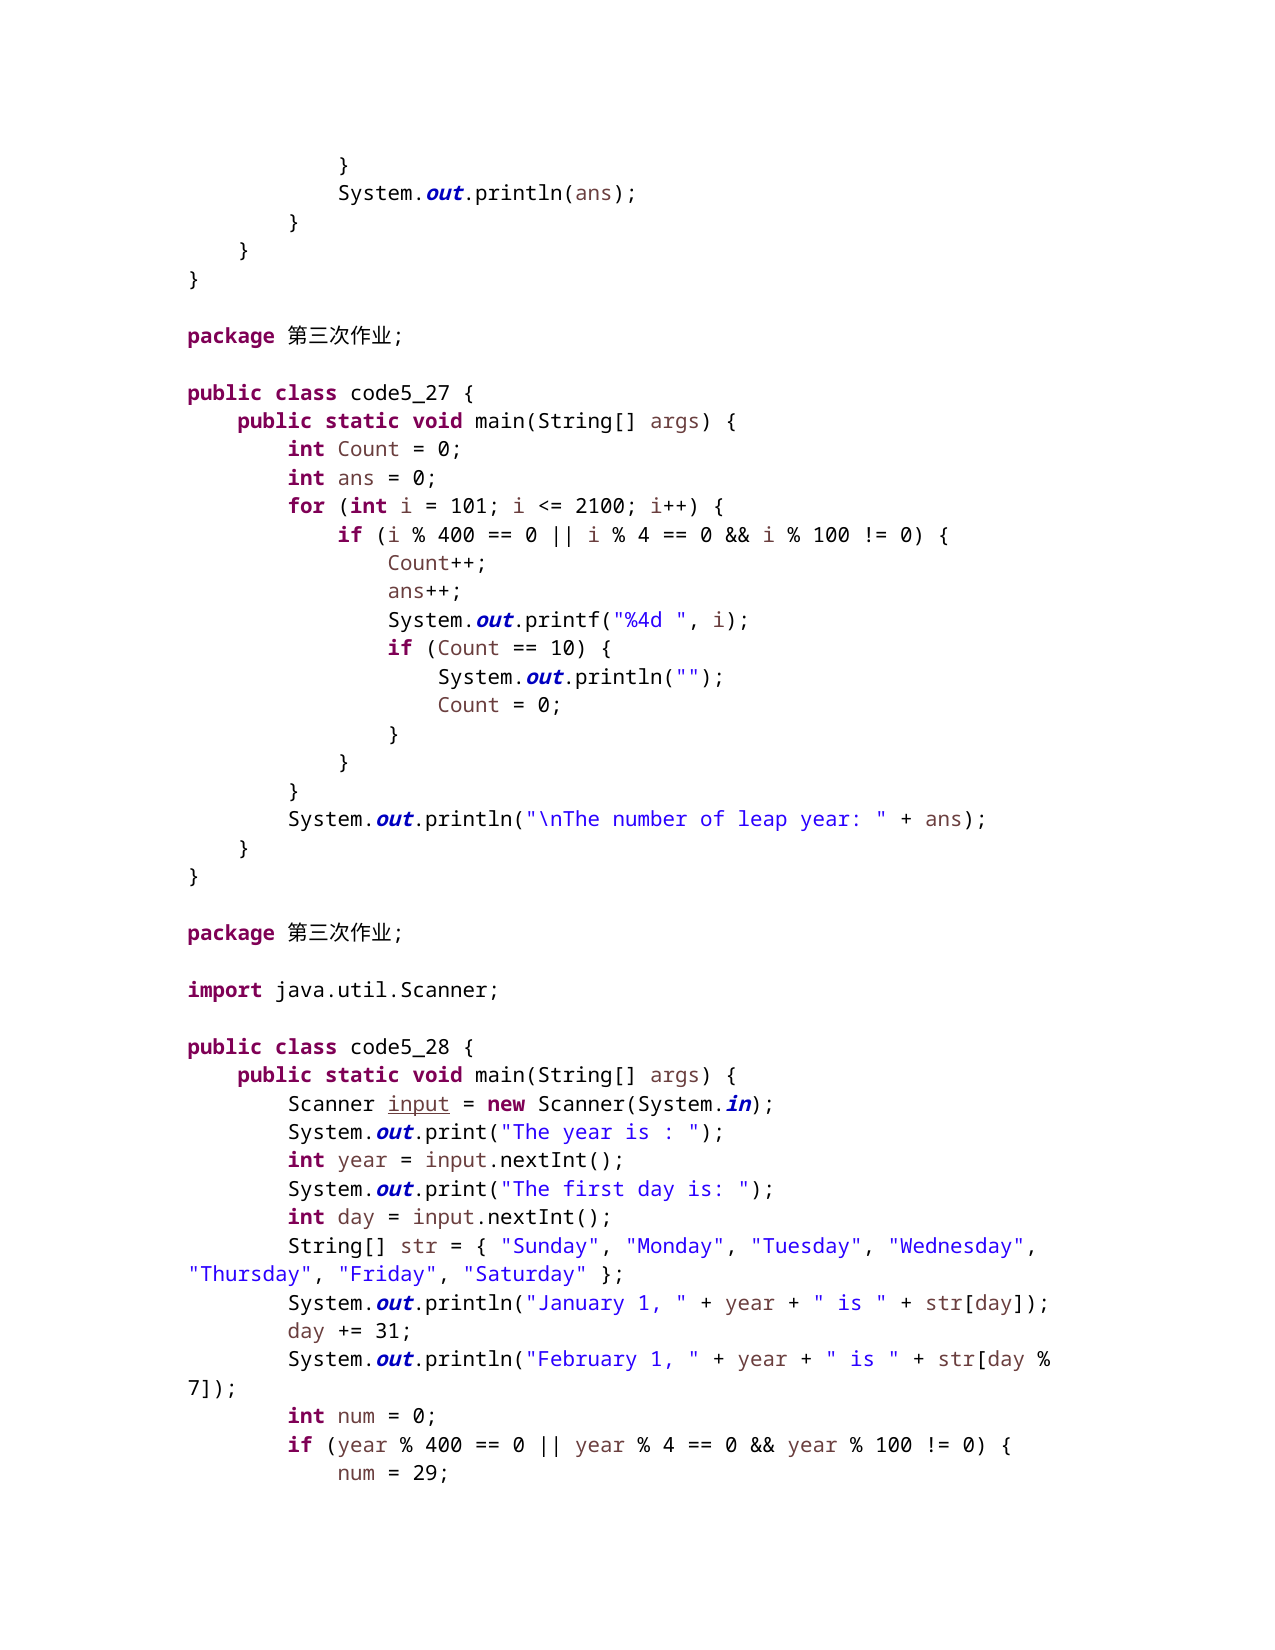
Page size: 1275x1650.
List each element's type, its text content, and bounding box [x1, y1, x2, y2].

text System.out.println("January 1, " + year + " is " + str[day]); [187, 1288, 1087, 1316]
text int ans = 0; [187, 463, 1087, 491]
text } [187, 235, 1087, 264]
text if (Count == 10) { [187, 633, 1087, 662]
text } [187, 264, 1087, 292]
text System.out.println("February 1, " + year + " is " + str[day % 7]); [187, 1344, 1087, 1401]
text public static void main(String[] args) { [187, 1060, 1087, 1089]
text num = 29; [187, 1458, 1087, 1487]
text public class code5_27 { [187, 378, 1087, 406]
text ans++; [187, 577, 1087, 605]
text int day = input.nextInt(); [187, 1202, 1087, 1231]
text day += 31; [187, 1316, 1087, 1344]
text System.out.println(""); [187, 662, 1087, 690]
text int num = 0; [187, 1401, 1087, 1430]
text System.out.printf("%4d ", i); [187, 605, 1087, 633]
text public class code5_28 { [187, 1032, 1087, 1060]
text if (year % 400 == 0 || year % 4 == 0 && year % 100 != 0) { [187, 1430, 1087, 1458]
text int Count = 0; [187, 434, 1087, 463]
text } [187, 861, 1087, 889]
text if (i % 400 == 0 || i % 4 == 0 && i % 100 != 0) { [187, 520, 1087, 548]
text import java.util.Scanner; [187, 975, 1087, 1003]
text } [187, 833, 1087, 861]
text System.out.println("\nThe number of leap year: " + ans); [187, 804, 1087, 833]
text Count = 0; [187, 690, 1087, 719]
text } [187, 207, 1087, 235]
text System.out.print("The year is : "); [187, 1117, 1087, 1146]
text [187, 406, 1087, 434]
text Scanner input = new Scanner(System.in); [187, 1089, 1087, 1117]
text package 第三次作业; [187, 319, 1087, 349]
text } [187, 150, 1087, 178]
text package 第三次作业; [187, 916, 1087, 946]
text } [187, 719, 1087, 747]
text System.out.println(ans); [187, 178, 1087, 207]
text } [187, 747, 1087, 776]
text System.out.print("The first day is: "); [187, 1174, 1087, 1202]
text Count++; [187, 548, 1087, 577]
text int year = input.nextInt(); [187, 1146, 1087, 1174]
text for (int i = 101; i <= 2100; i++) { [187, 491, 1087, 520]
text String[] str = { "Sunday", "Monday", "Tuesday", "Wednesday", "Thursday", "Friday", "Saturday" }; [187, 1231, 1087, 1288]
text } [187, 776, 1087, 804]
